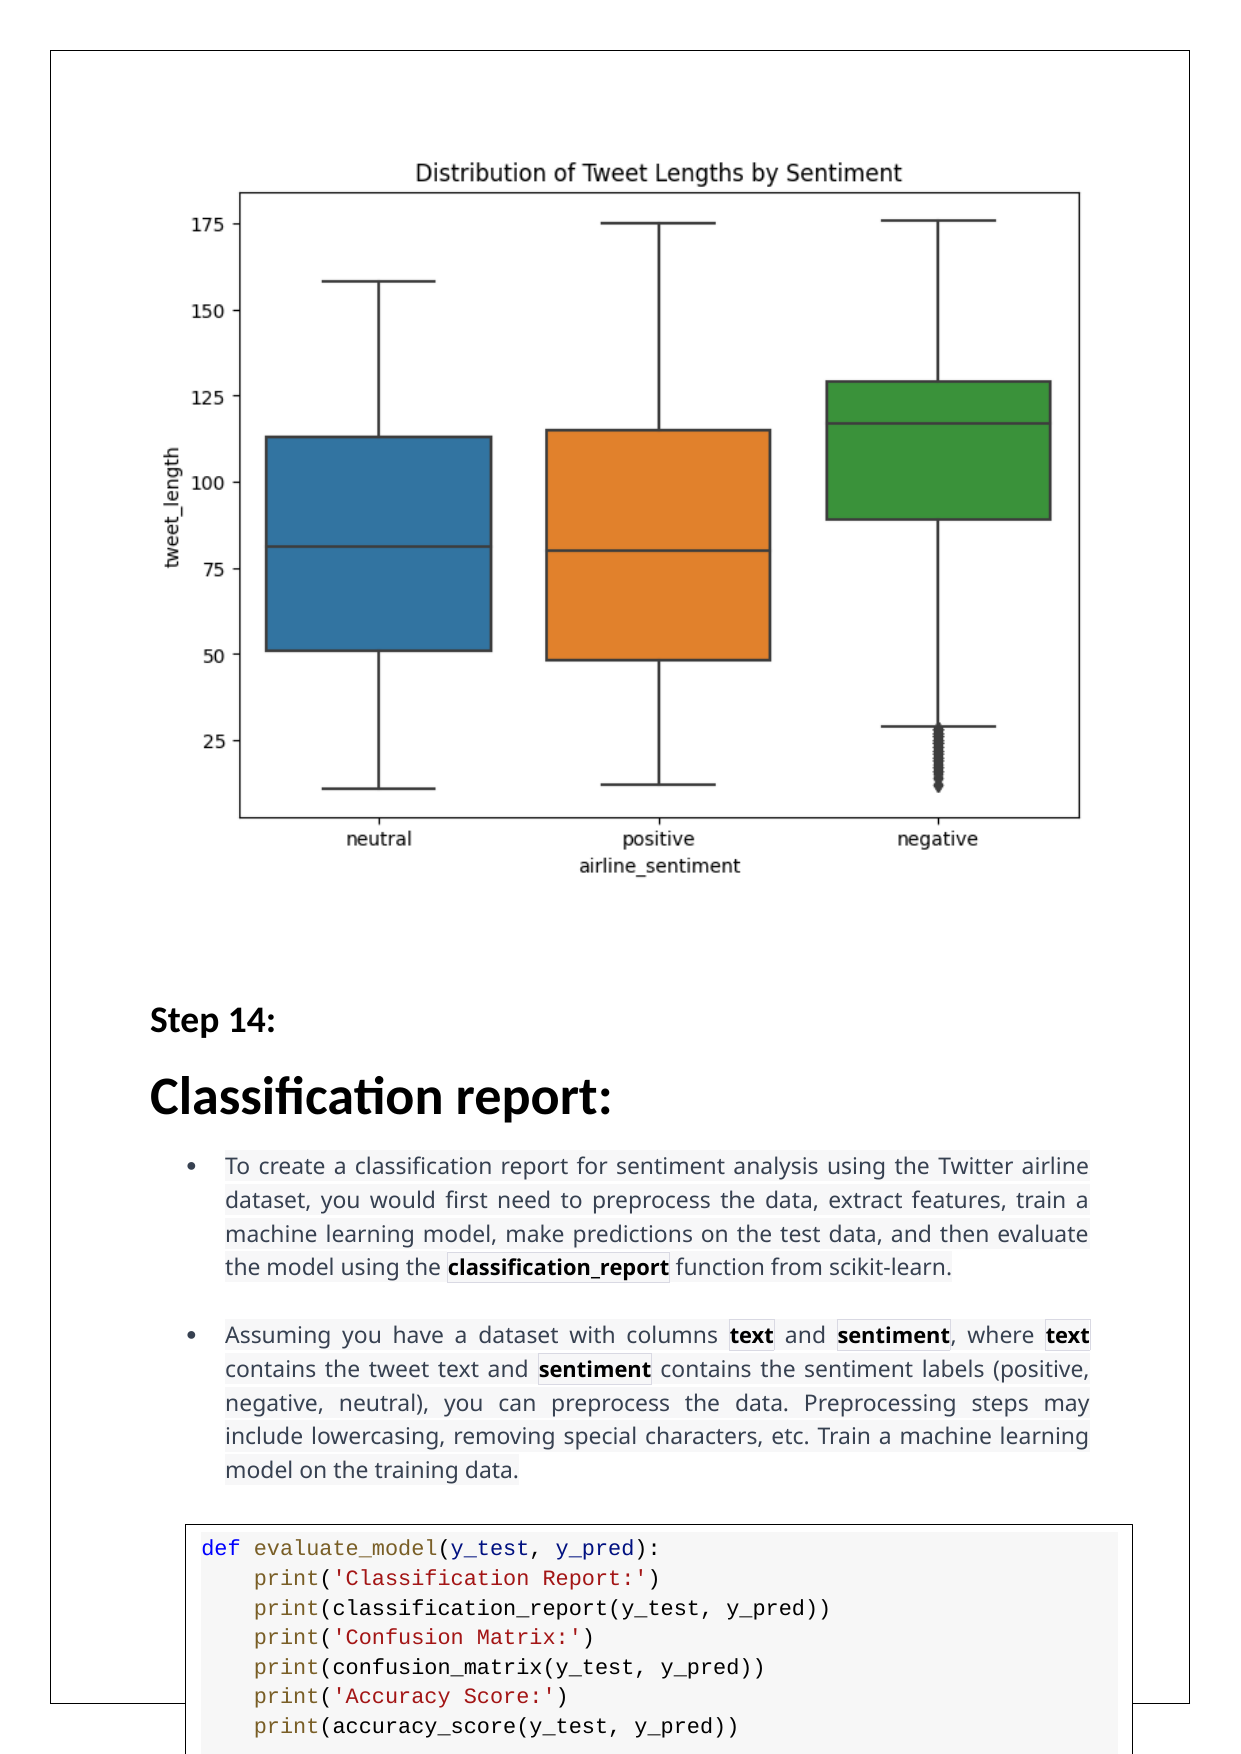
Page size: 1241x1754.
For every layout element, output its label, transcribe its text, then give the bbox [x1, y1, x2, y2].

text Classification report: [150, 1062, 1090, 1128]
list To create a classification report for sentiment analysis using the Twitter airline dataset, you would first need to preprocess the data, extract features, train a machine learning model, make predictions on the test data, and then evaluate the model using the classification_report function from scikit-learn. [187, 1150, 1090, 1283]
list Assuming you have a dataset with columns text and sentiment, where text contains the tweet text and sentiment contains the sentiment labels (positive, negative, neutral), you can preprocess the data. Preprocessing steps may include lowercasing, removing special characters, etc. Train a machine learning model on the training data. [187, 1319, 1090, 1485]
text Step 14: [150, 996, 1090, 1042]
picture [150, 150, 1091, 889]
